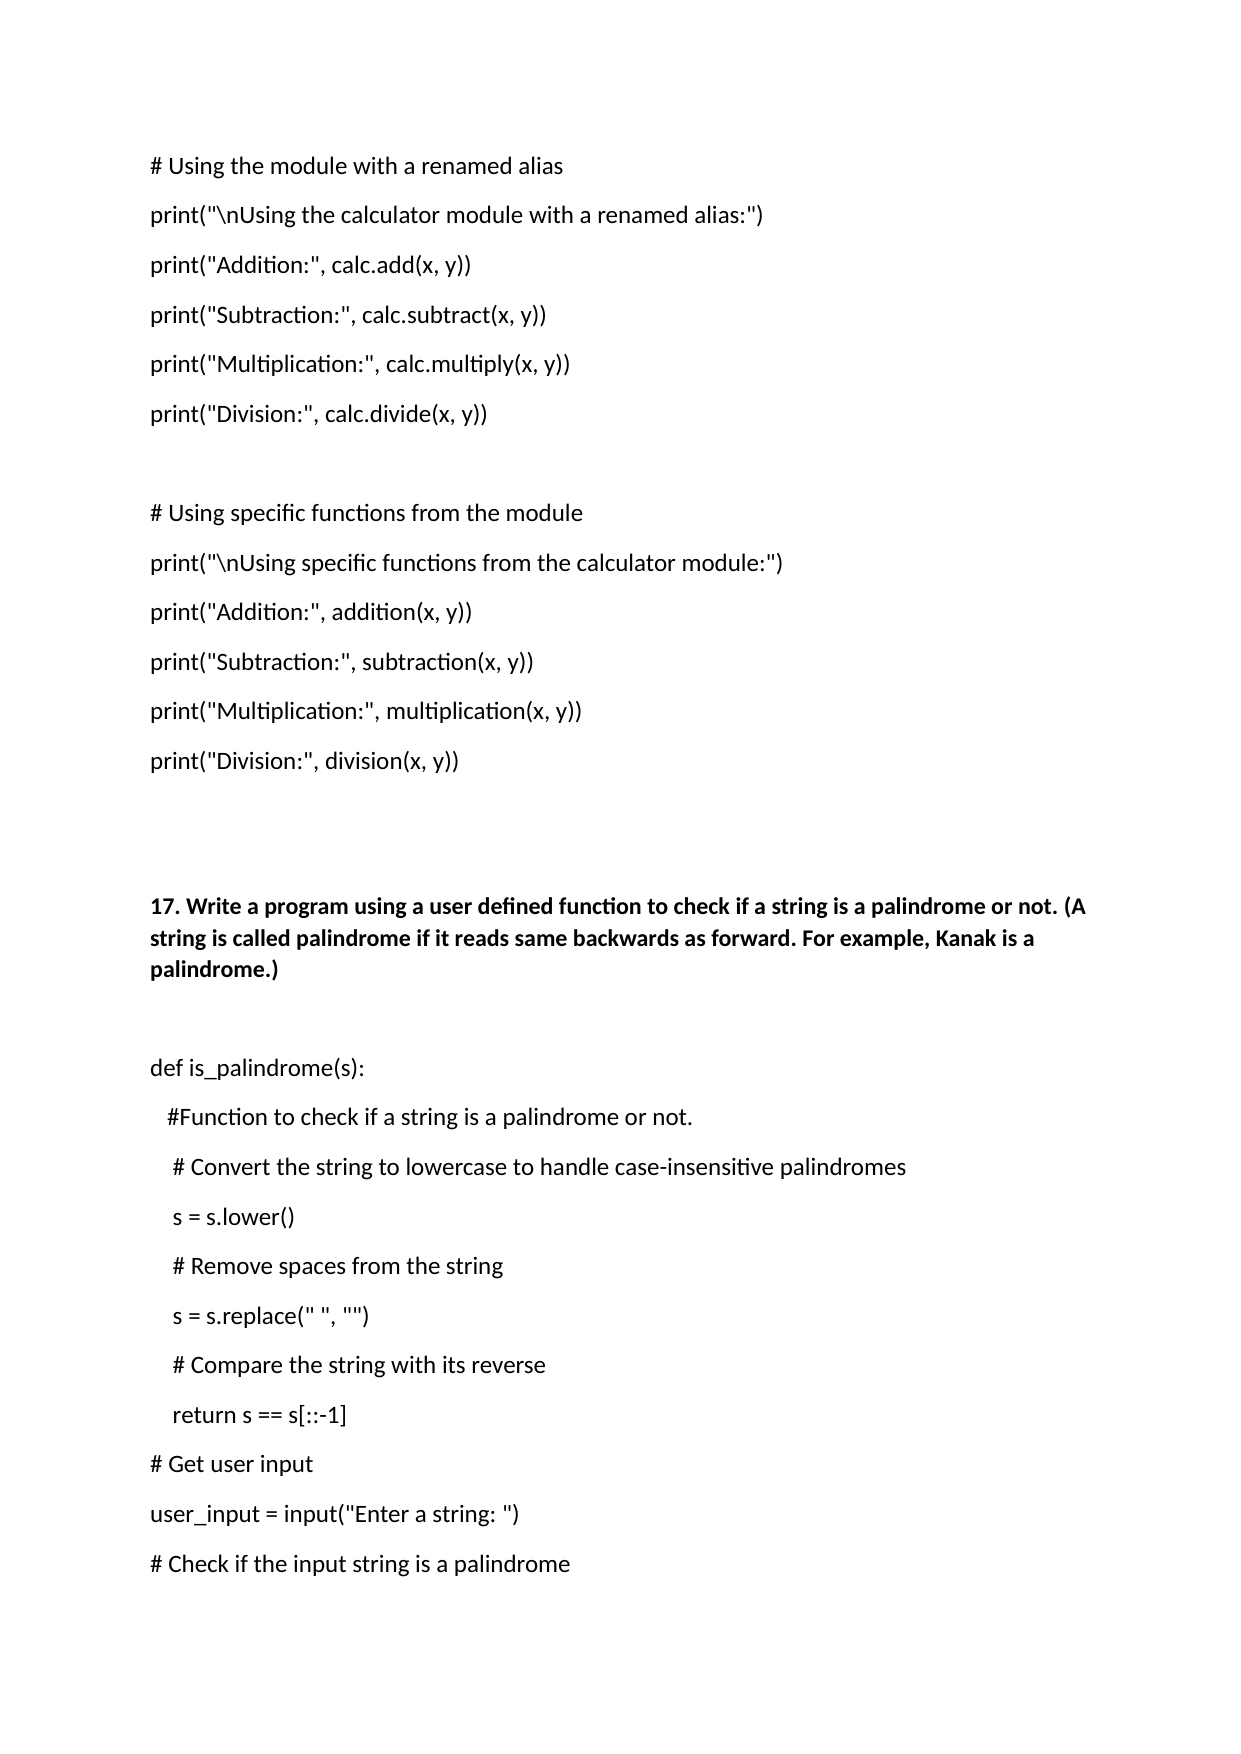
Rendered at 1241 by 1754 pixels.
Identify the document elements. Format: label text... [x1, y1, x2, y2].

text s = s.replace(" ", "") [150, 1300, 1090, 1330]
text print("Addition:", calc.add(x, y)) [150, 249, 1090, 280]
text # Check if the input string is a palindrome [150, 1548, 1090, 1578]
text print("Division:", calc.divide(x, y)) [150, 398, 1090, 428]
text # Using specific functions from the module [150, 497, 1090, 528]
text # Get user input [150, 1449, 1090, 1479]
text # Compare the string with its reverse [150, 1349, 1090, 1380]
text # Remove spaces from the string [150, 1250, 1090, 1281]
text print("Multiplication:", multiplication(x, y)) [150, 695, 1090, 726]
text print("Subtraction:", subtraction(x, y)) [150, 646, 1090, 676]
text print("\nUsing the calculator module with a renamed alias:") [150, 199, 1090, 230]
text print("Multiplication:", calc.multiply(x, y)) [150, 348, 1090, 379]
text def is_palindrome(s): [150, 1052, 1090, 1082]
text user_input = input("Enter a string: ") [150, 1498, 1090, 1529]
text # Convert the string to lowercase to handle case-insensitive palindromes [150, 1151, 1090, 1182]
text 17. Write a program using a user defined function to check if a string is a palindrome or not. (A string is called palindrome if it reads same backwards as forward. For example, Kanak is a palindrome.) [150, 891, 1090, 983]
text return s == s[::-1] [150, 1399, 1090, 1429]
text print("\nUsing specific functions from the calculator module:") [150, 547, 1090, 577]
text print("Addition:", addition(x, y)) [150, 596, 1090, 627]
text s = s.lower() [150, 1201, 1090, 1231]
text print("Division:", division(x, y)) [150, 745, 1090, 776]
text #Function to check if a string is a palindrome or not. [150, 1102, 1090, 1132]
text # Using the module with a renamed alias [150, 150, 1090, 181]
text print("Subtraction:", calc.subtract(x, y)) [150, 299, 1090, 329]
